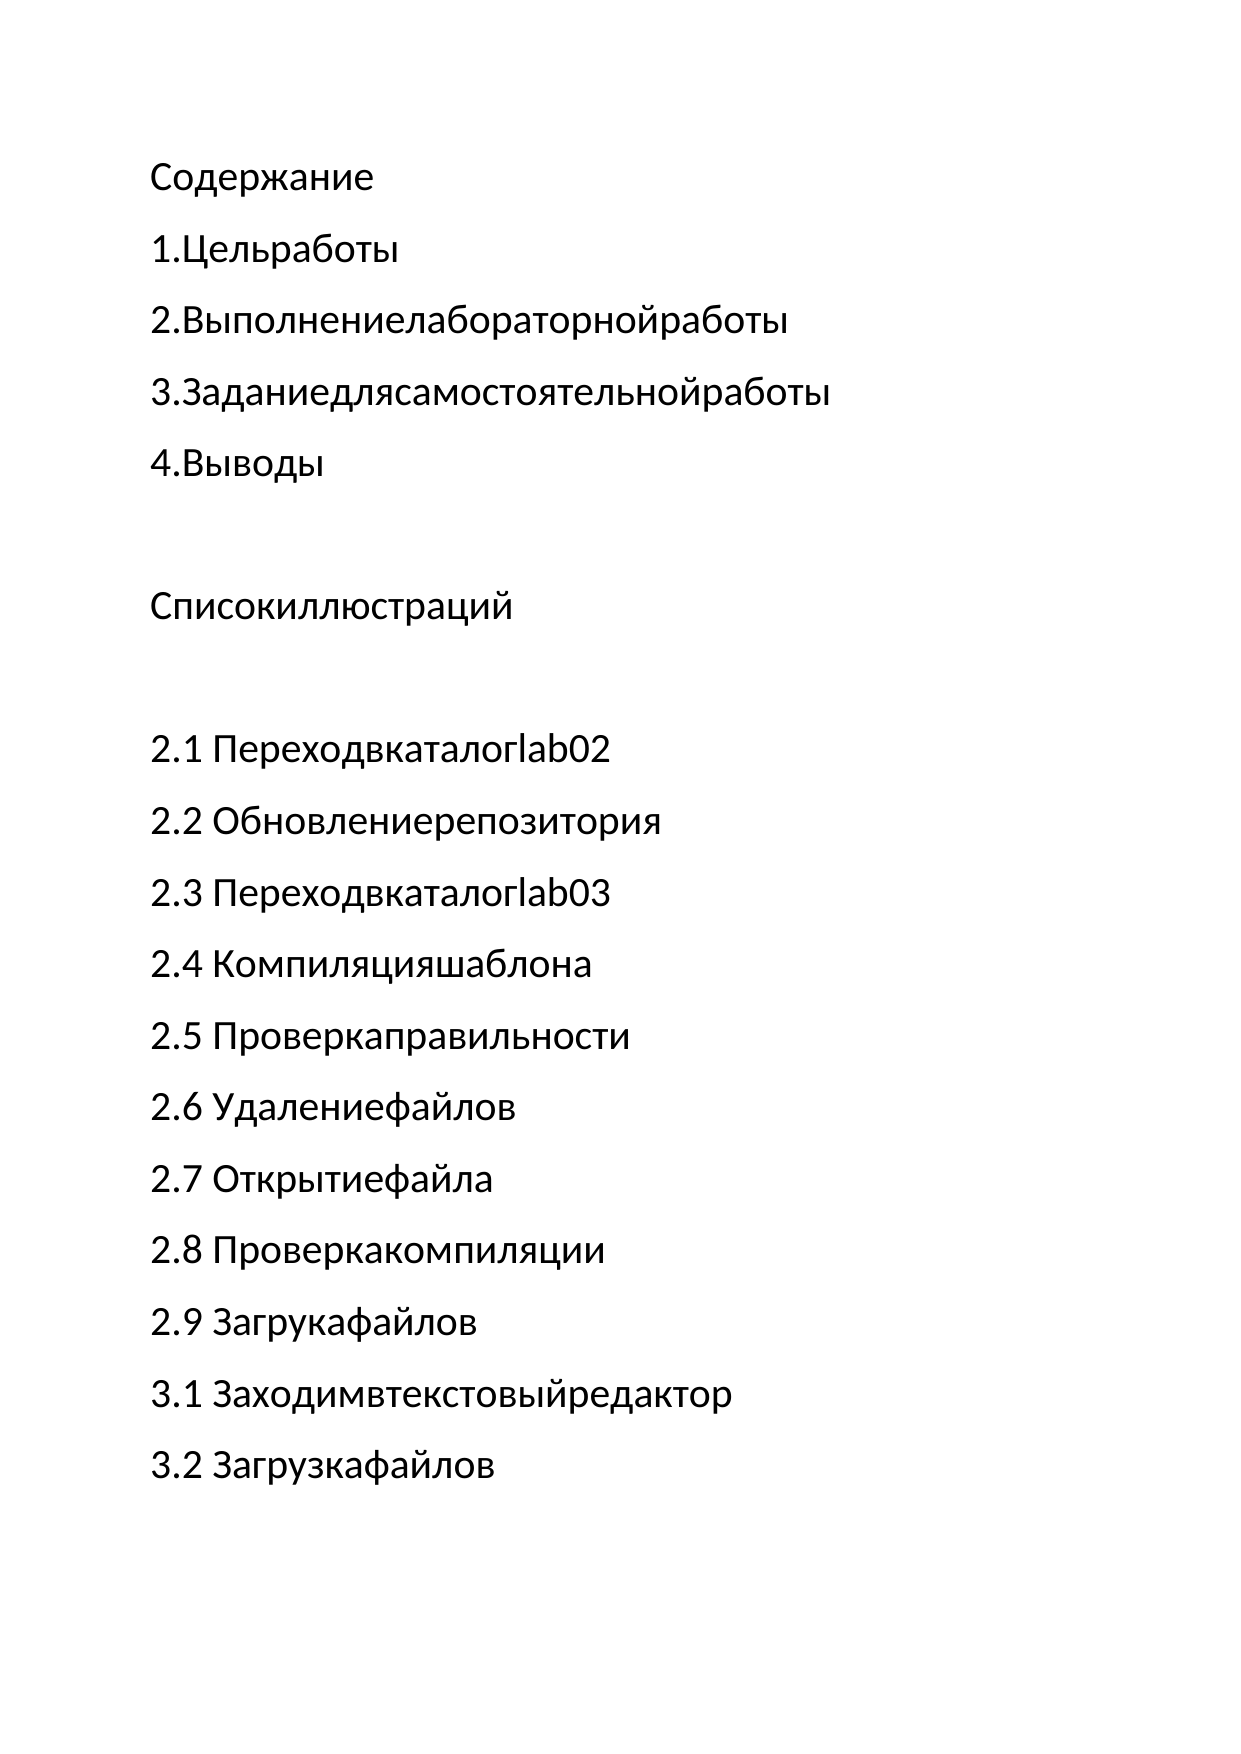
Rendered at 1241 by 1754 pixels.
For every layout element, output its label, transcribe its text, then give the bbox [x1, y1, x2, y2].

text 3.1 Заходимвтекстовыйредактор [150, 1367, 1090, 1417]
text Списокиллюстраций [150, 579, 1090, 630]
text 2.2 Обновлениерепозитория [150, 794, 1090, 845]
text 2.8 Проверкакомпиляции [150, 1223, 1090, 1274]
text 2.3 Переходвкаталогlab03 [150, 866, 1090, 916]
text Содержание [150, 150, 1090, 201]
text 4.Выводы [150, 436, 1090, 487]
text 2.4 Компиляцияшаблона [150, 937, 1090, 988]
text 2.7 Открытиефайла [150, 1152, 1090, 1203]
text 3.2 Загрузкафайлов [150, 1438, 1090, 1489]
text 2.5 Проверкаправильности [150, 1009, 1090, 1059]
text 2.9 Загрукафайлов [150, 1295, 1090, 1346]
text 2.6 Удалениефайлов [150, 1080, 1090, 1131]
text 3.Заданиедлясамостоятельнойработы [150, 365, 1090, 416]
text 2.Выполнениелабораторнойработы [150, 293, 1090, 344]
text 1.Цельработы [150, 222, 1090, 272]
text 2.1 Переходвкаталогlab02 [150, 722, 1090, 773]
